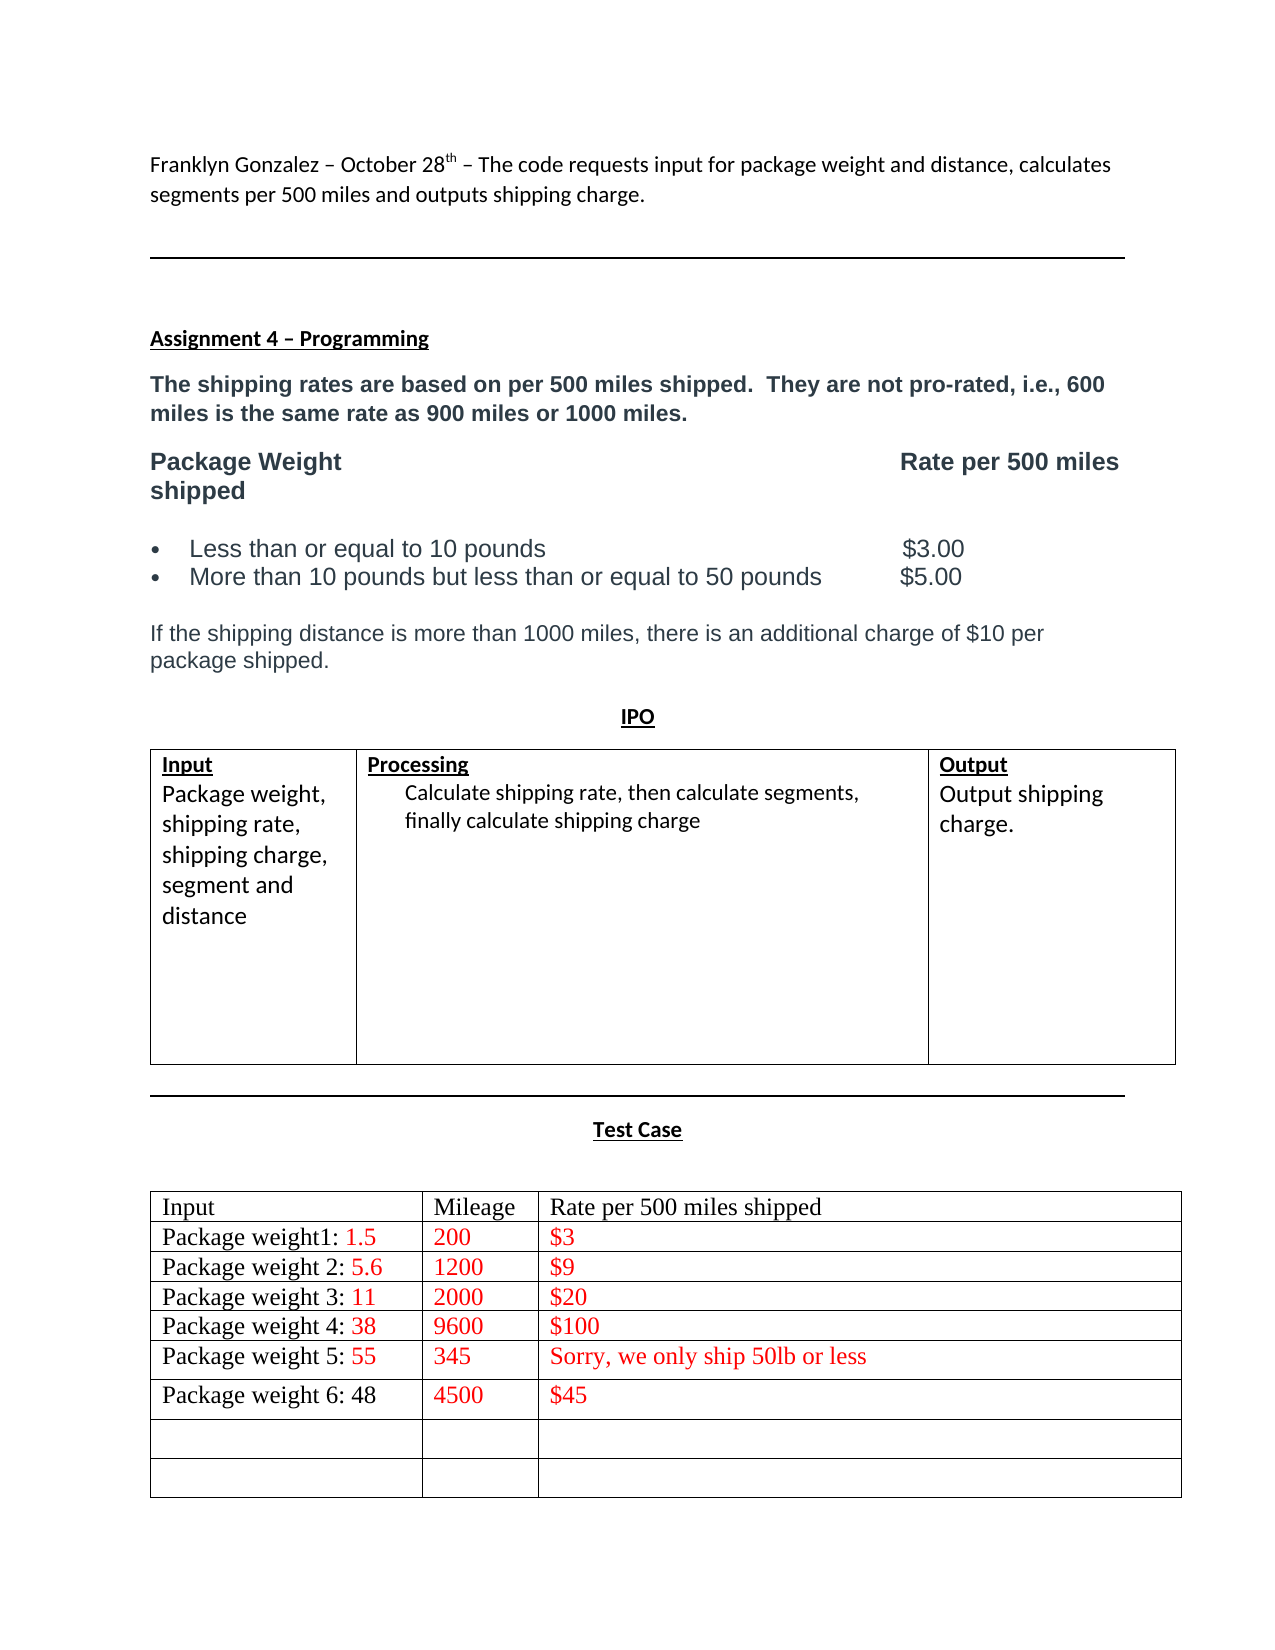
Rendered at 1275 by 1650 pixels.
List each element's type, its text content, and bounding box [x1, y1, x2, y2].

table_cell 345 [423, 1341, 538, 1379]
table_header Input [151, 1192, 422, 1221]
table_cell [539, 1420, 1181, 1458]
table_cell 1200 [423, 1252, 538, 1281]
table_header Rate per 500 miles shipped [539, 1192, 1181, 1221]
table_cell Package weight 6: 48 [151, 1380, 422, 1419]
table_header Processing Calculate shipping rate, then calculate segments, finally calculate shipping charge [357, 750, 928, 1064]
table_header Output Output shipping charge. [929, 750, 1175, 1064]
table_cell $3 [539, 1222, 1181, 1251]
table_header Input Package weight, shipping rate, shipping charge, segment and distance [151, 750, 356, 1064]
text The shipping rates are based on per 500 miles shipped. They are not pro-rated, i.e., 600 miles is the same rate as 900 miles or 1000 miles. [150, 371, 1125, 426]
text If the shipping distance is more than 1000 miles, there is an additional charge of $10 per package shipped. [330, 620, 1125, 673]
table_cell [423, 1459, 538, 1497]
table_cell $100 [539, 1311, 1181, 1340]
table_cell Package weight 2: 5.6 [151, 1252, 422, 1281]
list Less than or equal to 10 pounds $3.00 [152, 534, 1125, 562]
table_cell 2000 [423, 1282, 538, 1310]
table_cell [539, 1459, 1181, 1497]
table_header Mileage [423, 1192, 538, 1221]
table_cell Package weight 3: 11 [151, 1282, 422, 1310]
list More than 10 pounds but less than or equal to 50 pounds $5.00 [152, 562, 1125, 591]
text Assignment 4 – Programming [150, 324, 1125, 352]
text Franklyn Gonzalez – October 28th – The code requests input for package weight and distance, calculates segments per 500 miles and outputs shipping charge. [150, 150, 1125, 208]
table_cell [151, 1459, 422, 1497]
table_cell [151, 1420, 422, 1458]
table_cell $20 [539, 1282, 1181, 1310]
text IPO [150, 702, 1125, 730]
table_cell Package weight 4: 38 [151, 1311, 422, 1340]
text Package Weight Rate per 500 miles shipped [150, 447, 1125, 504]
table_cell [423, 1420, 538, 1458]
text Test Case [150, 1116, 1125, 1143]
table_cell 200 [423, 1222, 538, 1251]
table_cell $9 [539, 1252, 1181, 1281]
table_cell Sorry, we only ship 50lb or less [539, 1341, 1181, 1379]
table_cell Package weight 5: 55 [151, 1341, 422, 1379]
table_cell 4500 [423, 1380, 538, 1419]
table_cell Package weight1: 1.5 [151, 1222, 422, 1251]
table_cell $45 [539, 1380, 1181, 1419]
table_cell 9600 [423, 1311, 538, 1340]
